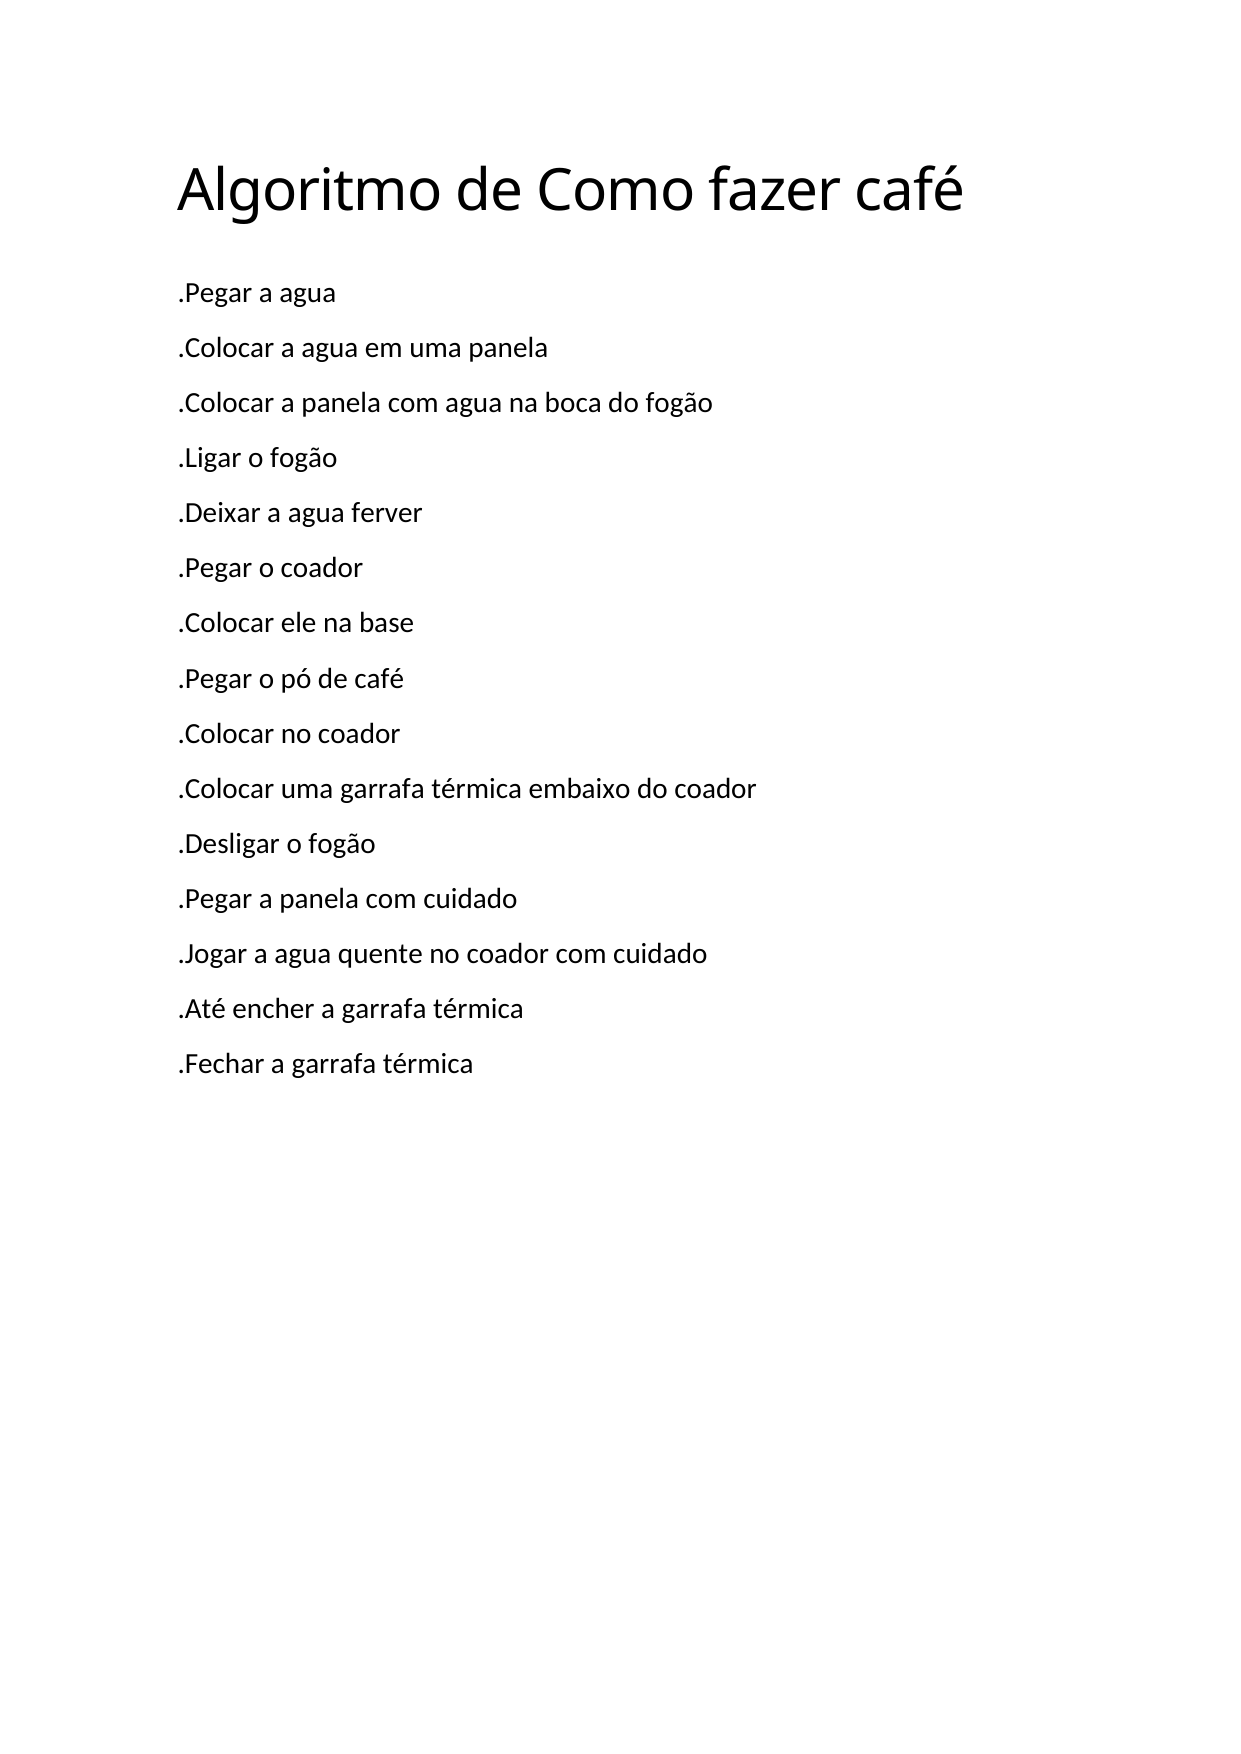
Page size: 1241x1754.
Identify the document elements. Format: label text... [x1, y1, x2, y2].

text .Pegar a agua [177, 274, 1063, 309]
text .Colocar a agua em uma panela [177, 329, 1063, 365]
title Algoritmo de Como fazer café [177, 148, 1063, 227]
text .Pegar a panela com cuidado [177, 880, 1063, 916]
text .Jogar a agua quente no coador com cuidado [177, 935, 1063, 971]
text .Colocar uma garrafa térmica embaixo do coador [177, 770, 1063, 806]
text .Colocar no coador [177, 715, 1063, 750]
text .Deixar a agua ferver [177, 494, 1063, 530]
text .Fechar a garrafa térmica [177, 1045, 1063, 1081]
text .Pegar o coador [177, 549, 1063, 585]
text .Colocar ele na base [177, 604, 1063, 640]
text .Pegar o pó de café [177, 660, 1063, 695]
text .Até encher a garrafa térmica [177, 990, 1063, 1026]
text .Ligar o fogão [177, 439, 1063, 475]
text .Colocar a panela com agua na boca do fogão [177, 384, 1063, 420]
text .Desligar o fogão [177, 825, 1063, 861]
